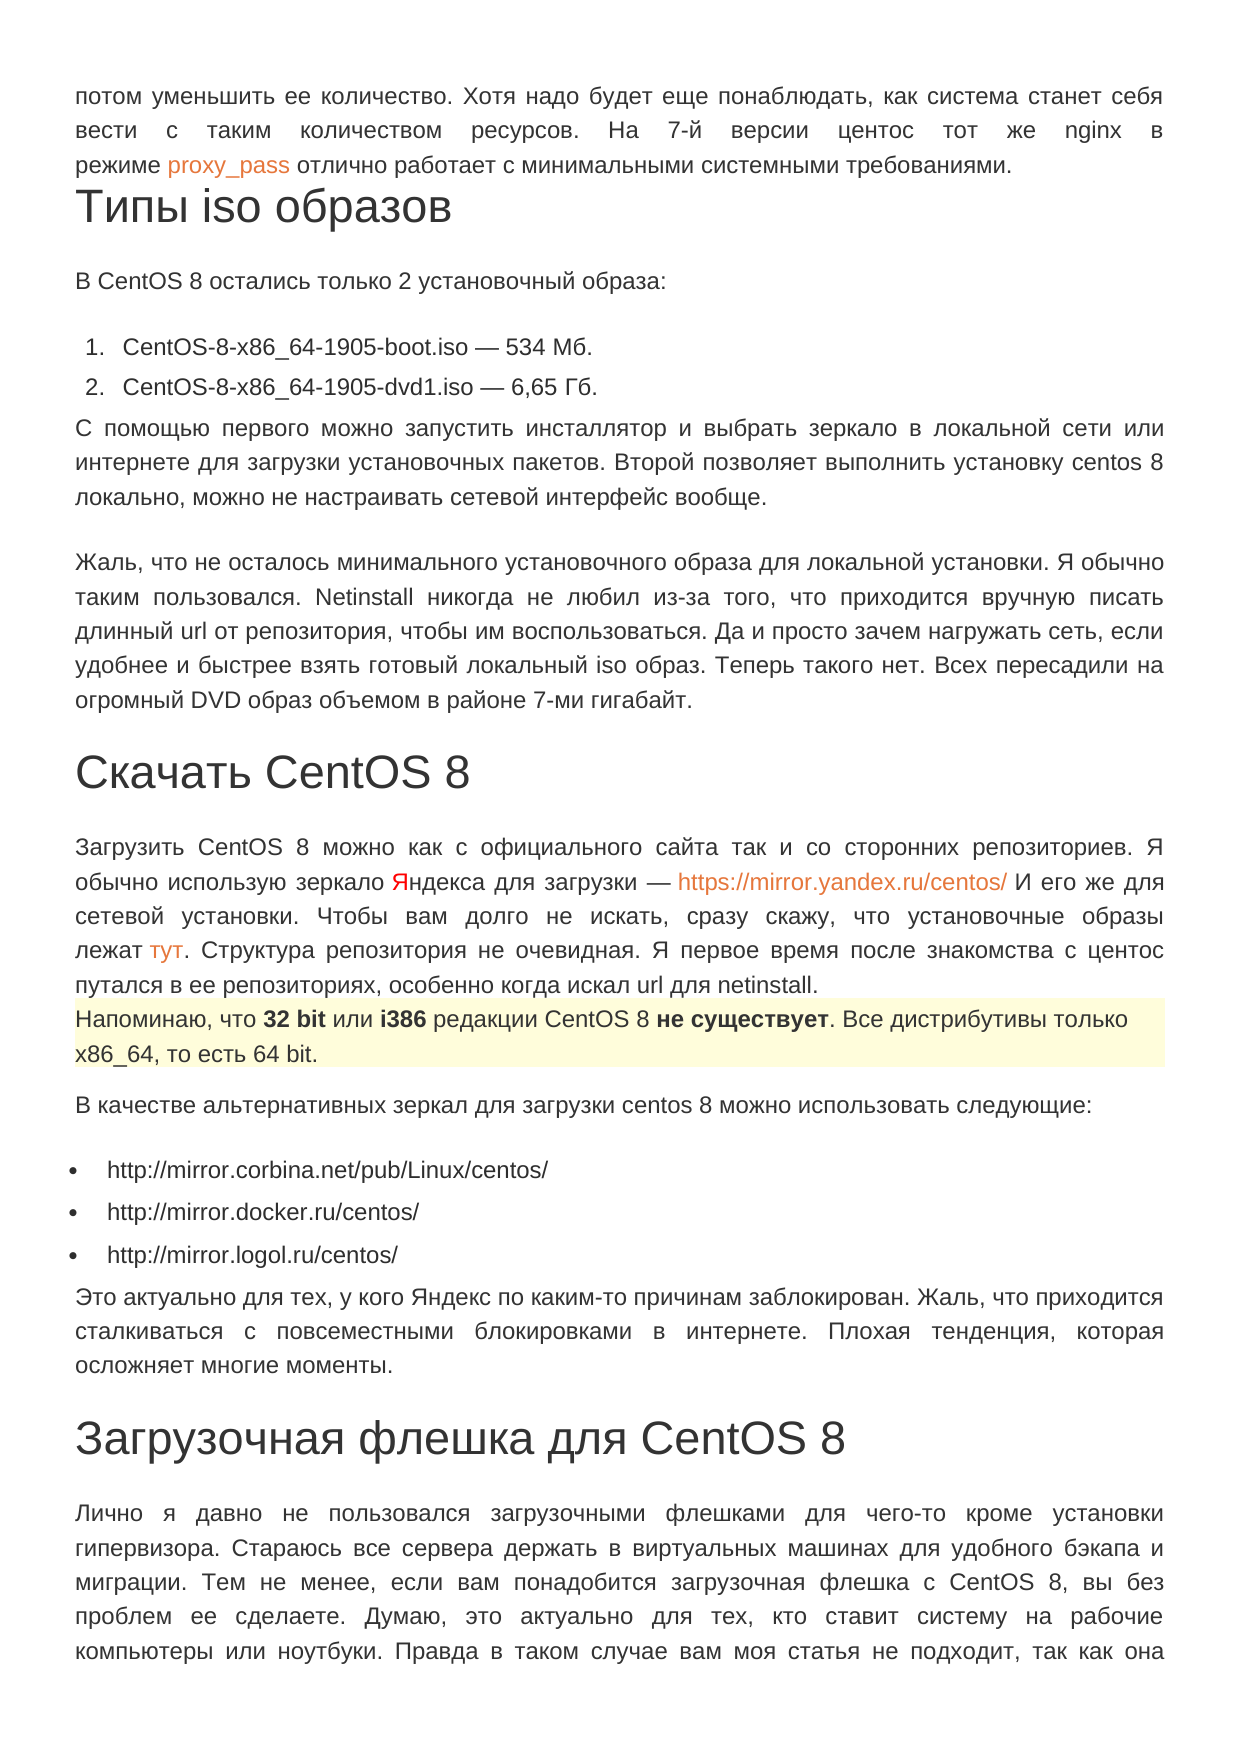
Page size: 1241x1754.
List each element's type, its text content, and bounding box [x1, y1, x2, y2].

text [75, 1492, 1165, 1664]
list CentOS-8-x86_64-1905-dvd1.iso — 6,65 Гб. [85, 366, 1165, 401]
text Это актуально для тех, у кого Яндекс по каким-то причинам заблокирован. Жаль, что приходится сталкиваться с повсеместными блокировками в интернете. Плохая тенденция, которая осложняет многие моменты. [75, 1276, 1165, 1379]
list CentOS-8-x86_64-1905-boot.iso — 534 Мб. [85, 326, 1165, 360]
text В качестве альтернативных зеркал для загрузки centos 8 можно использовать следующие: [75, 1084, 1165, 1118]
text Напоминаю, что 32 bit или i386 редакции CentOS 8 не существует. Все дистрибутивы только x86_64, то есть 64 bit. [75, 998, 1165, 1067]
text Жаль, что не осталось минимального установочного образа для локальной установки. Я обычно таким пользовался. Netinstall никогда не любил из-за того, что приходится вручную писать длинный url от репозитория, чтобы им воспользоваться. Да и просто зачем нагружать сеть, если удобнее и быстрее взять готовый локальный iso образ. Теперь такого нет. Всех пересадили на огромный DVD образ объемом в районе 7-ми гигабайт. [75, 541, 1165, 713]
text В CentOS 8 остались только 2 установочный образа: [75, 260, 1165, 294]
text Cкачать CentOS 8 [75, 744, 1165, 826]
text Загрузочная флешка для CentOS 8 [75, 1410, 1165, 1492]
list http://mirror.corbina.net/pub/Linux/centos/ [69, 1149, 1165, 1184]
text С помощью первого можно запустить инсталлятор и выбрать зеркало в локальной сети или интернете для загрузки установочных пакетов. Второй позволяет выполнить установку centos 8 локально, можно не настраивать сетевой интерфейс вообще. [75, 407, 1165, 510]
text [75, 75, 1165, 178]
list http://mirror.docker.ru/centos/ [69, 1192, 1165, 1226]
text Типы iso образов [75, 178, 1165, 260]
list http://mirror.logol.ru/centos/ [69, 1234, 1165, 1268]
text Загрузить CentOS 8 можно как с официального сайта так и со сторонних репозиториев. Я обычно использую зеркало Яндекса для загрузки — https://mirror.yandex.ru/centos/ И его же для сетевой установки. Чтобы вам долго не искать, сразу скажу, что установочные образы лежат тут. Структура репозитория не очевидная. Я первое время после знакомства с центос путался в ее репозиториях, особенно когда искал url для netinstall. [75, 826, 1165, 998]
